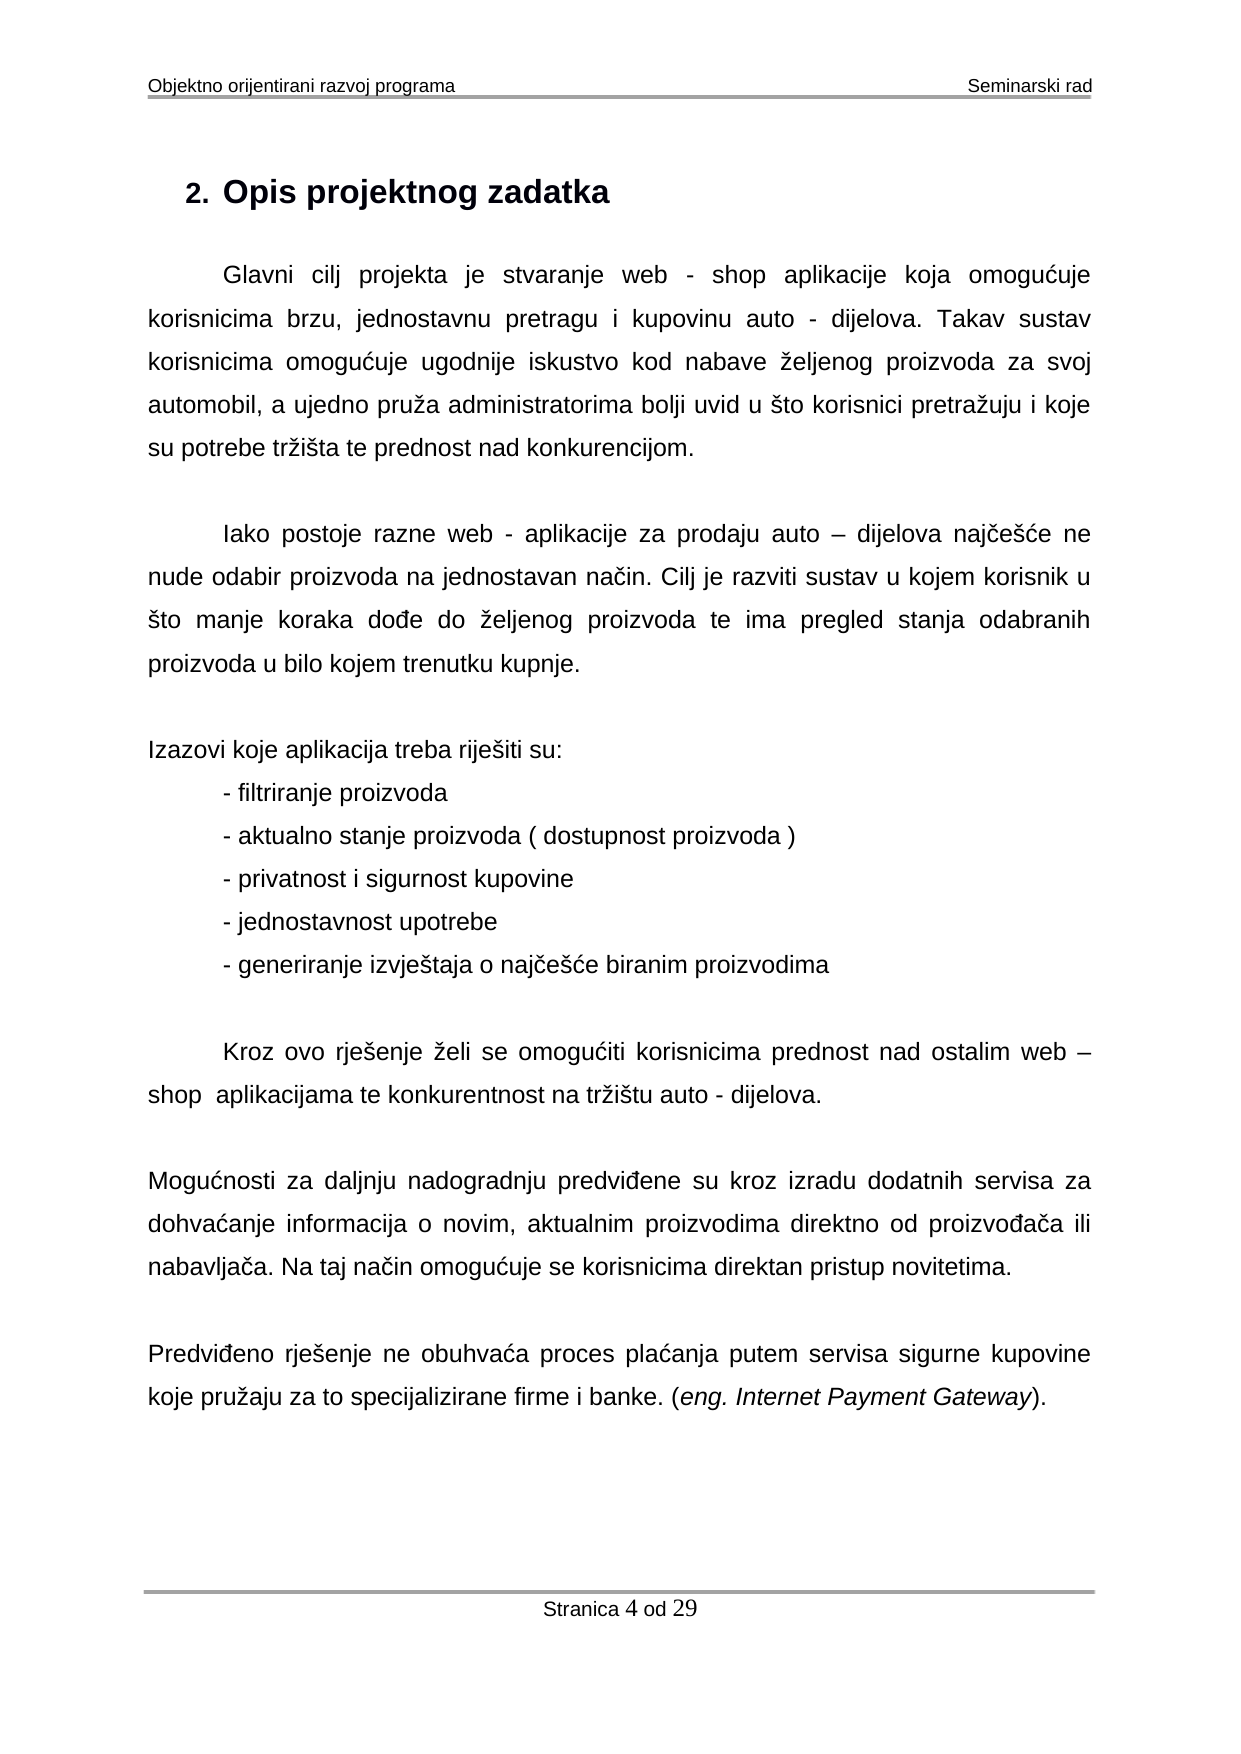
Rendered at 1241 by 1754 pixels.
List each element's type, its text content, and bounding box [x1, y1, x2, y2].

subtitle Opis projektnog zadatka [185, 173, 1093, 211]
picture [147, 95, 1092, 99]
text - aktualno stanje proizvoda ( dostupnost proizvoda ) [148, 821, 1093, 850]
text - generiranje izvještaja o najčešće biranim proizvodima [148, 950, 1093, 979]
text Predviđeno rješenje ne obuhvaća proces plaćanja putem servisa sigurne kupovine koje pružaju za to specijalizirane firme i banke. (eng. Internet Payment Gateway). [148, 1338, 1093, 1410]
picture [143, 1590, 1096, 1594]
text Kroz ovo rješenje želi se omogućiti korisnicima prednost nad ostalim web – shop aplikacijama te konkurentnost na tržištu auto - dijelova. [148, 1037, 1093, 1108]
text - jednostavnost upotrebe [148, 907, 1093, 936]
text Izazovi koje aplikacija treba riješiti su: [148, 735, 1093, 763]
text Iako postoje razne web - aplikacije za prodaju auto – dijelova najčešće ne nude odabir proizvoda na jednostavan način. Cilj je razviti sustav u kojem korisnik u što manje koraka dođe do željenog proizvoda te ima pregled stanja odabranih proizvoda u bilo kojem trenutku kupnje. [148, 519, 1093, 677]
text Glavni cilj projekta je stvaranje web - shop aplikacije koja omogućuje korisnicima brzu, jednostavnu pretragu i kupovinu auto - dijelova. Takav sustav korisnicima omogućuje ugodnije iskustvo kod nabave željenog proizvoda za svoj automobil, a ujedno pruža administratorima bolji uvid u što korisnici pretražuju i koje su potrebe tržišta te prednost nad konkurencijom. [148, 260, 1093, 462]
text Mogućnosti za daljnju nadogradnju predviđene su kroz izradu dodatnih servisa za dohvaćanje informacija o novim, aktualnim proizvodima direktno od proizvođača ili nabavljača. Na taj način omogućuje se korisnicima direktan pristup novitetima. [148, 1166, 1093, 1281]
text - privatnost i sigurnost kupovine [148, 864, 1093, 893]
text - filtriranje proizvoda [148, 778, 1093, 807]
